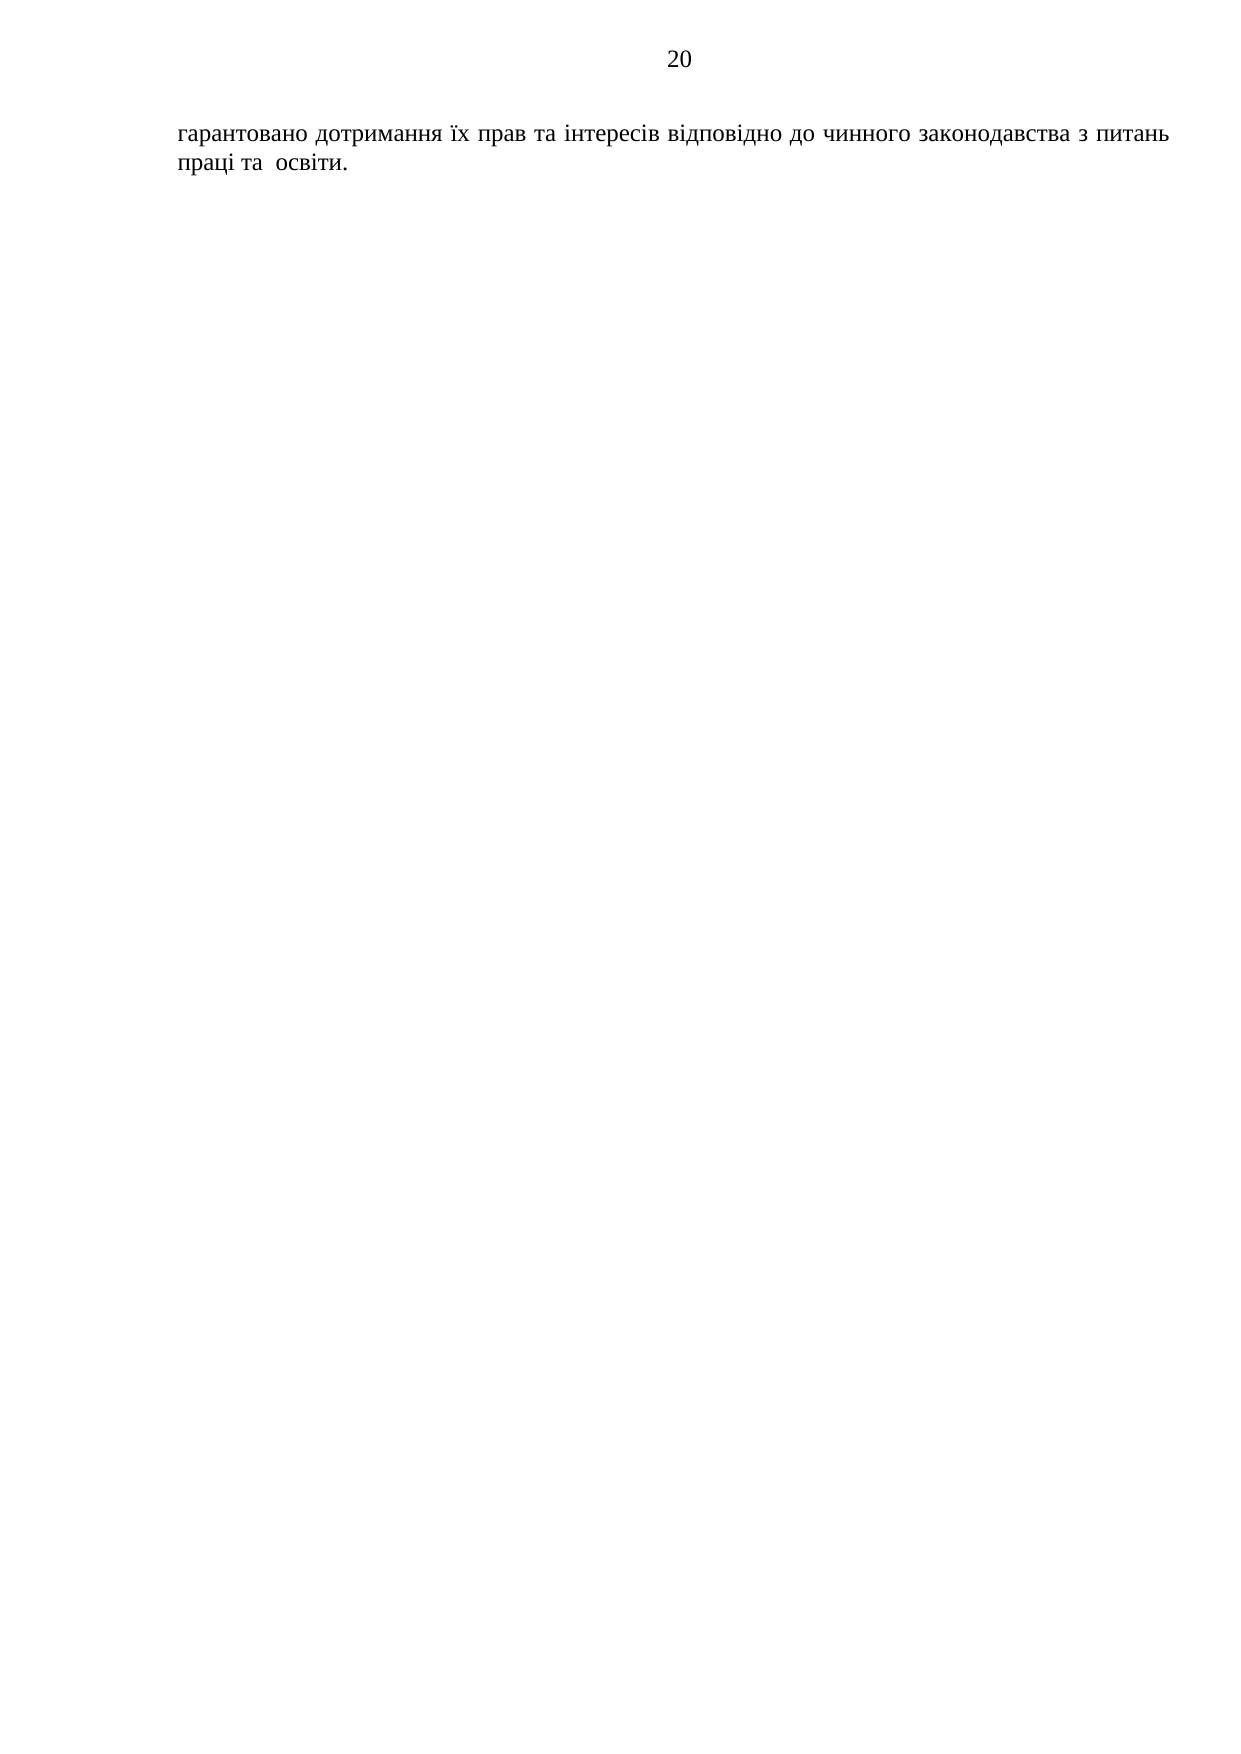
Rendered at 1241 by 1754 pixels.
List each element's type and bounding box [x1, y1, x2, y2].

text [177, 118, 1171, 176]
